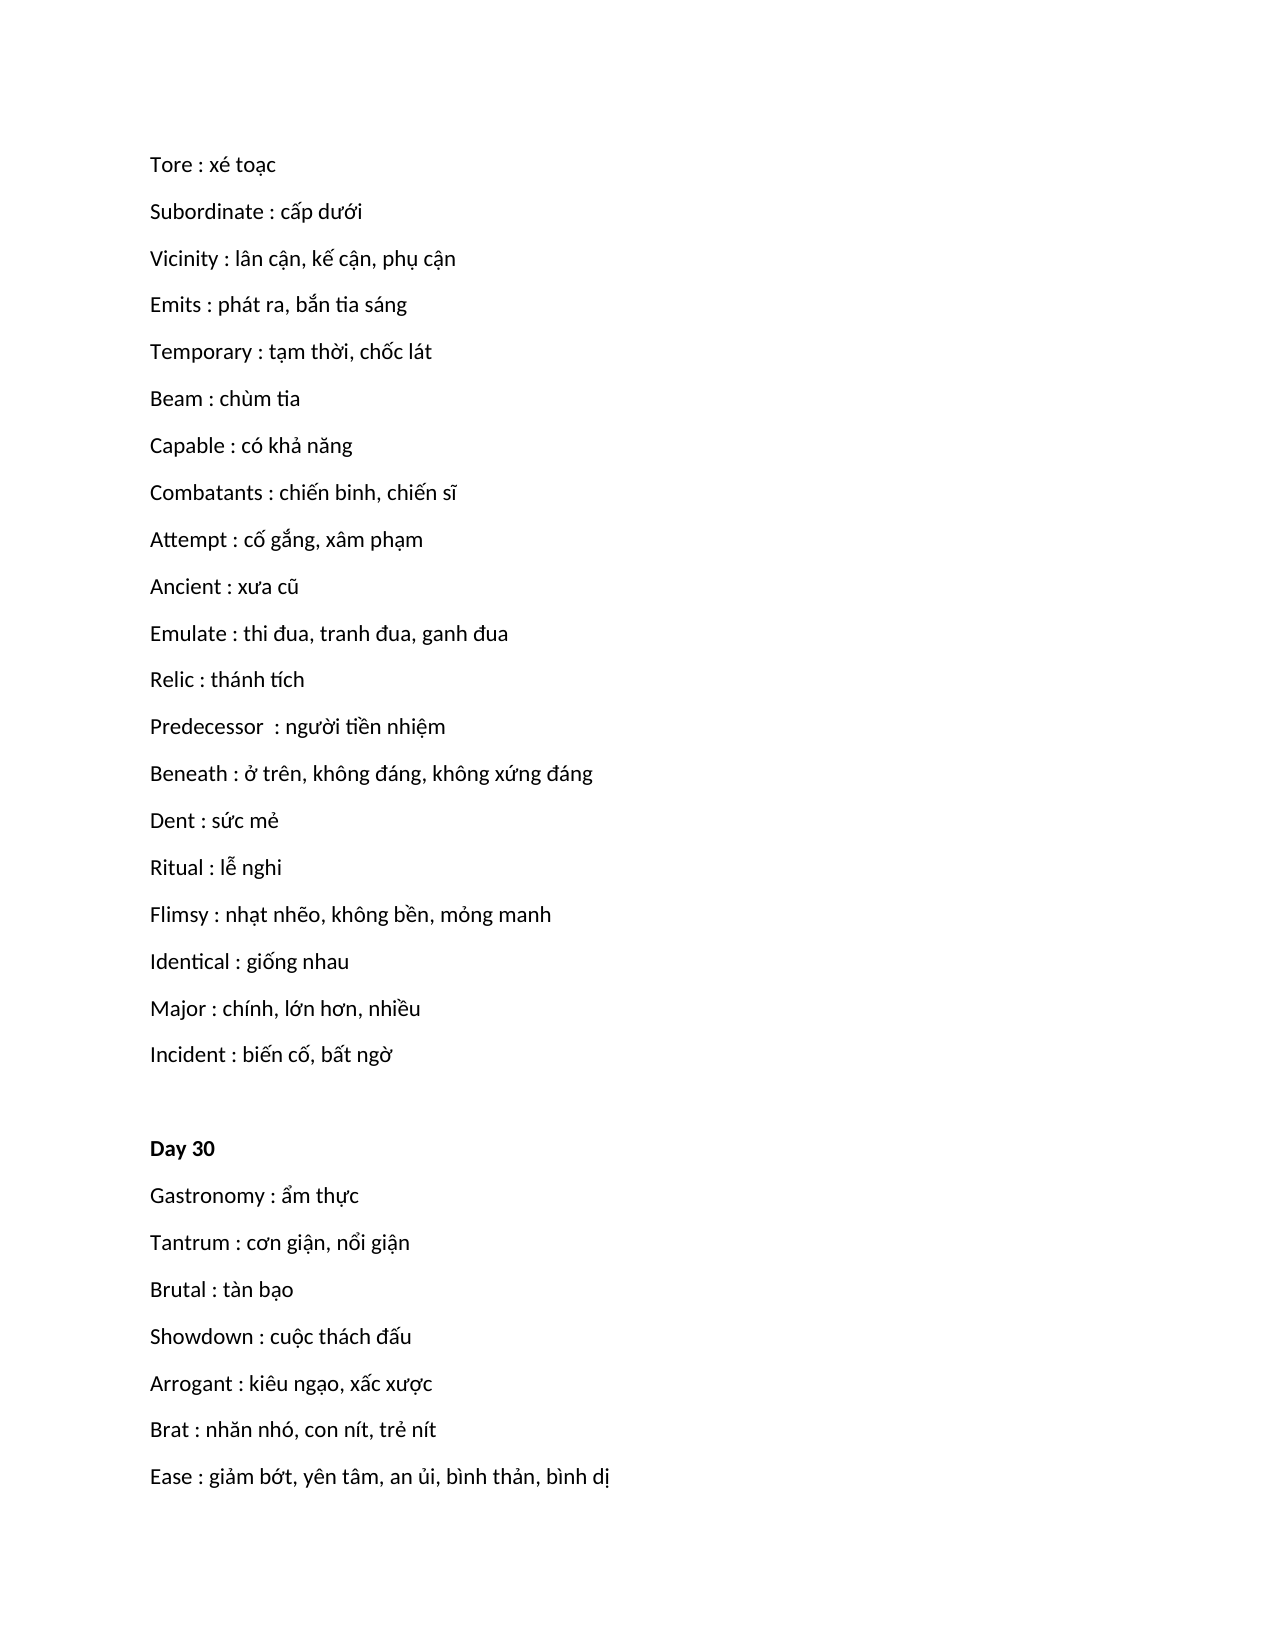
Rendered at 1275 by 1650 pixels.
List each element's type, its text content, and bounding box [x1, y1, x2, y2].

text Brutal : tàn bạo [150, 1275, 1125, 1303]
text Identical : giống nhau [150, 947, 1125, 975]
text Tantrum : cơn giận, nổi giận [150, 1228, 1125, 1256]
text Subordinate : cấp dưới [150, 197, 1125, 225]
text Arrogant : kiêu ngạo, xấc xược [150, 1369, 1125, 1397]
text Relic : thánh tích [150, 666, 1125, 694]
text Beam : chùm tia [150, 384, 1125, 412]
text Attempt : cố gắng, xâm phạm [150, 525, 1125, 553]
text Tore : xé toạc [150, 150, 1125, 178]
text Brat : nhăn nhó, con nít, trẻ nít [150, 1416, 1125, 1444]
text Emulate : thi đua, tranh đua, ganh đua [150, 619, 1125, 647]
text Gastronomy : ẩm thực [150, 1181, 1125, 1209]
text Combatants : chiến binh, chiến sĩ [150, 478, 1125, 506]
text Capable : có khả năng [150, 431, 1125, 459]
text Showdown : cuộc thách đấu [150, 1322, 1125, 1350]
text Ancient : xưa cũ [150, 572, 1125, 600]
text Flimsy : nhạt nhẽo, không bền, mỏng manh [150, 900, 1125, 928]
text Dent : sức mẻ [150, 806, 1125, 834]
text Predecessor : người tiền nhiệm [150, 712, 1125, 741]
text Temporary : tạm thời, chốc lát [150, 337, 1125, 366]
text Beneath : ở trên, không đáng, không xứng đáng [150, 759, 1125, 787]
text Incident : biến cố, bất ngờ [150, 1041, 1125, 1069]
text Day 30 [150, 1134, 1125, 1162]
text Major : chính, lớn hơn, nhiều [150, 994, 1125, 1022]
text Ritual : lễ nghi [150, 853, 1125, 881]
text Emits : phát ra, bắn tia sáng [150, 291, 1125, 319]
text Ease : giảm bớt, yên tâm, an ủi, bình thản, bình dị [150, 1462, 1125, 1491]
text Vicinity : lân cận, kế cận, phụ cận [150, 244, 1125, 272]
